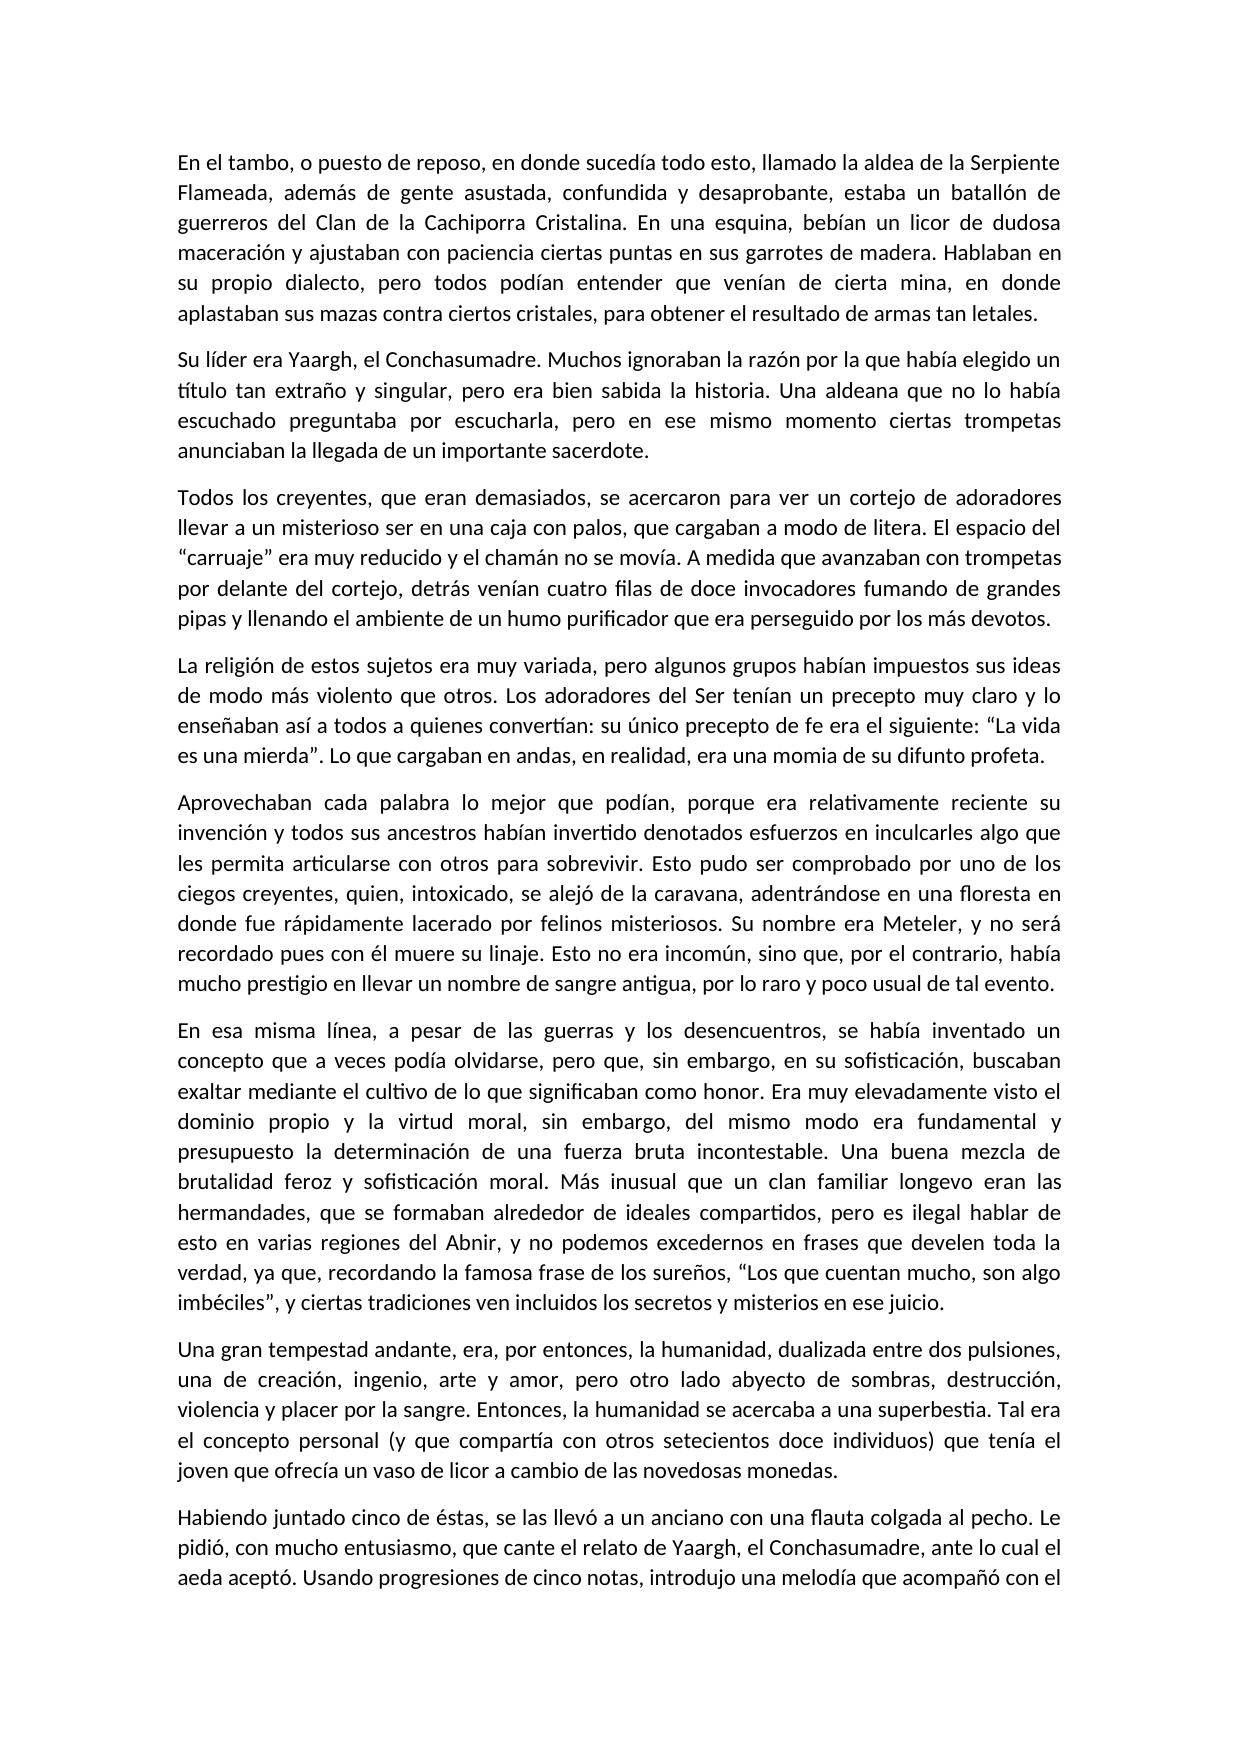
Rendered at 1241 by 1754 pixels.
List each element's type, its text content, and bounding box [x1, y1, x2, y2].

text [177, 1503, 1063, 1591]
text En el tambo, o puesto de reposo, en donde sucedía todo esto, llamado la aldea de la Serpiente Flameada, además de gente asustada, confundida y desaprobante, estaba un batallón de guerreros del Clan de la Cachiporra Cristalina. En una esquina, bebían un licor de dudosa maceración y ajustaban con paciencia ciertas puntas en sus garrotes de madera. Hablaban en su propio dialecto, pero todos podían entender que venían de cierta mina, en donde aplastaban sus mazas contra ciertos cristales, para obtener el resultado de armas tan letales. [177, 148, 1063, 327]
text Aprovechaban cada palabra lo mejor que podían, porque era relativamente reciente su invención y todos sus ancestros habían invertido denotados esfuerzos en inculcarles algo que les permita articularse con otros para sobrevivir. Esto pudo ser comprobado por uno de los ciegos creyentes, quien, intoxicado, se alejó de la caravana, adentrándose en una floresta en donde fue rápidamente lacerado por felinos misteriosos. Su nombre era Meteler, y no será recordado pues con él muere su linaje. Esto no era incomún, sino que, por el contrario, había mucho prestigio en llevar un nombre de sangre antigua, por lo raro y poco usual de tal evento. [177, 788, 1063, 997]
text Una gran tempestad andante, era, por entonces, la humanidad, dualizada entre dos pulsiones, una de creación, ingenio, arte y amor, pero otro lado abyecto de sombras, destrucción, violencia y placer por la sangre. Entonces, la humanidad se acercaba a una superbestia. Tal era el concepto personal (y que compartía con otros setecientos doce individuos) que tenía el joven que ofrecía un vaso de licor a cambio de las novedosas monedas. [177, 1335, 1063, 1484]
text Su líder era Yaargh, el Conchasumadre. Muchos ignoraban la razón por la que había elegido un título tan extraño y singular, pero era bien sabida la historia. Una aldeana que no lo había escuchado preguntaba por escucharla, pero en ese mismo momento ciertas trompetas anunciaban la llegada de un importante sacerdote. [177, 346, 1063, 464]
text La religión de estos sujetos era muy variada, pero algunos grupos habían impuestos sus ideas de modo más violento que otros. Los adoradores del Ser tenían un precepto muy claro y lo enseñaban así a todos a quienes convertían: su único precepto de fe era el siguiente: “La vida es una mierda”. Lo que cargaban en andas, en realidad, era una momia de su difunto profeta. [177, 651, 1063, 769]
text Todos los creyentes, que eran demasiados, se acercaron para ver un cortejo de adoradores llevar a un misterioso ser en una caja con palos, que cargaban a modo de litera. El espacio del “carruaje” era muy reducido y el chamán no se movía. A medida que avanzaban con trompetas por delante del cortejo, detrás venían cuatro filas de doce invocadores fumando de grandes pipas y llenando el ambiente de un humo purificador que era perseguido por los más devotos. [177, 483, 1063, 632]
text En esa misma línea, a pesar de las guerras y los desencuentros, se había inventado un concepto que a veces podía olvidarse, pero que, sin embargo, en su sofisticación, buscaban exaltar mediante el cultivo de lo que significaban como honor. Era muy elevadamente visto el dominio propio y la virtud moral, sin embargo, del mismo modo era fundamental y presupuesto la determinación de una fuerza bruta incontestable. Una buena mezcla de brutalidad feroz y sofisticación moral. Más inusual que un clan familiar longevo eran las hermandades, que se formaban alrededor de ideales compartidos, pero es ilegal hablar de esto en varias regiones del Abnir, y no podemos excedernos en frases que develen toda la verdad, ya que, recordando la famosa frase de los sureños, “Los que cuentan mucho, son algo imbéciles”, y ciertas tradiciones ven incluidos los secretos y misterios en ese juicio. [177, 1016, 1063, 1316]
